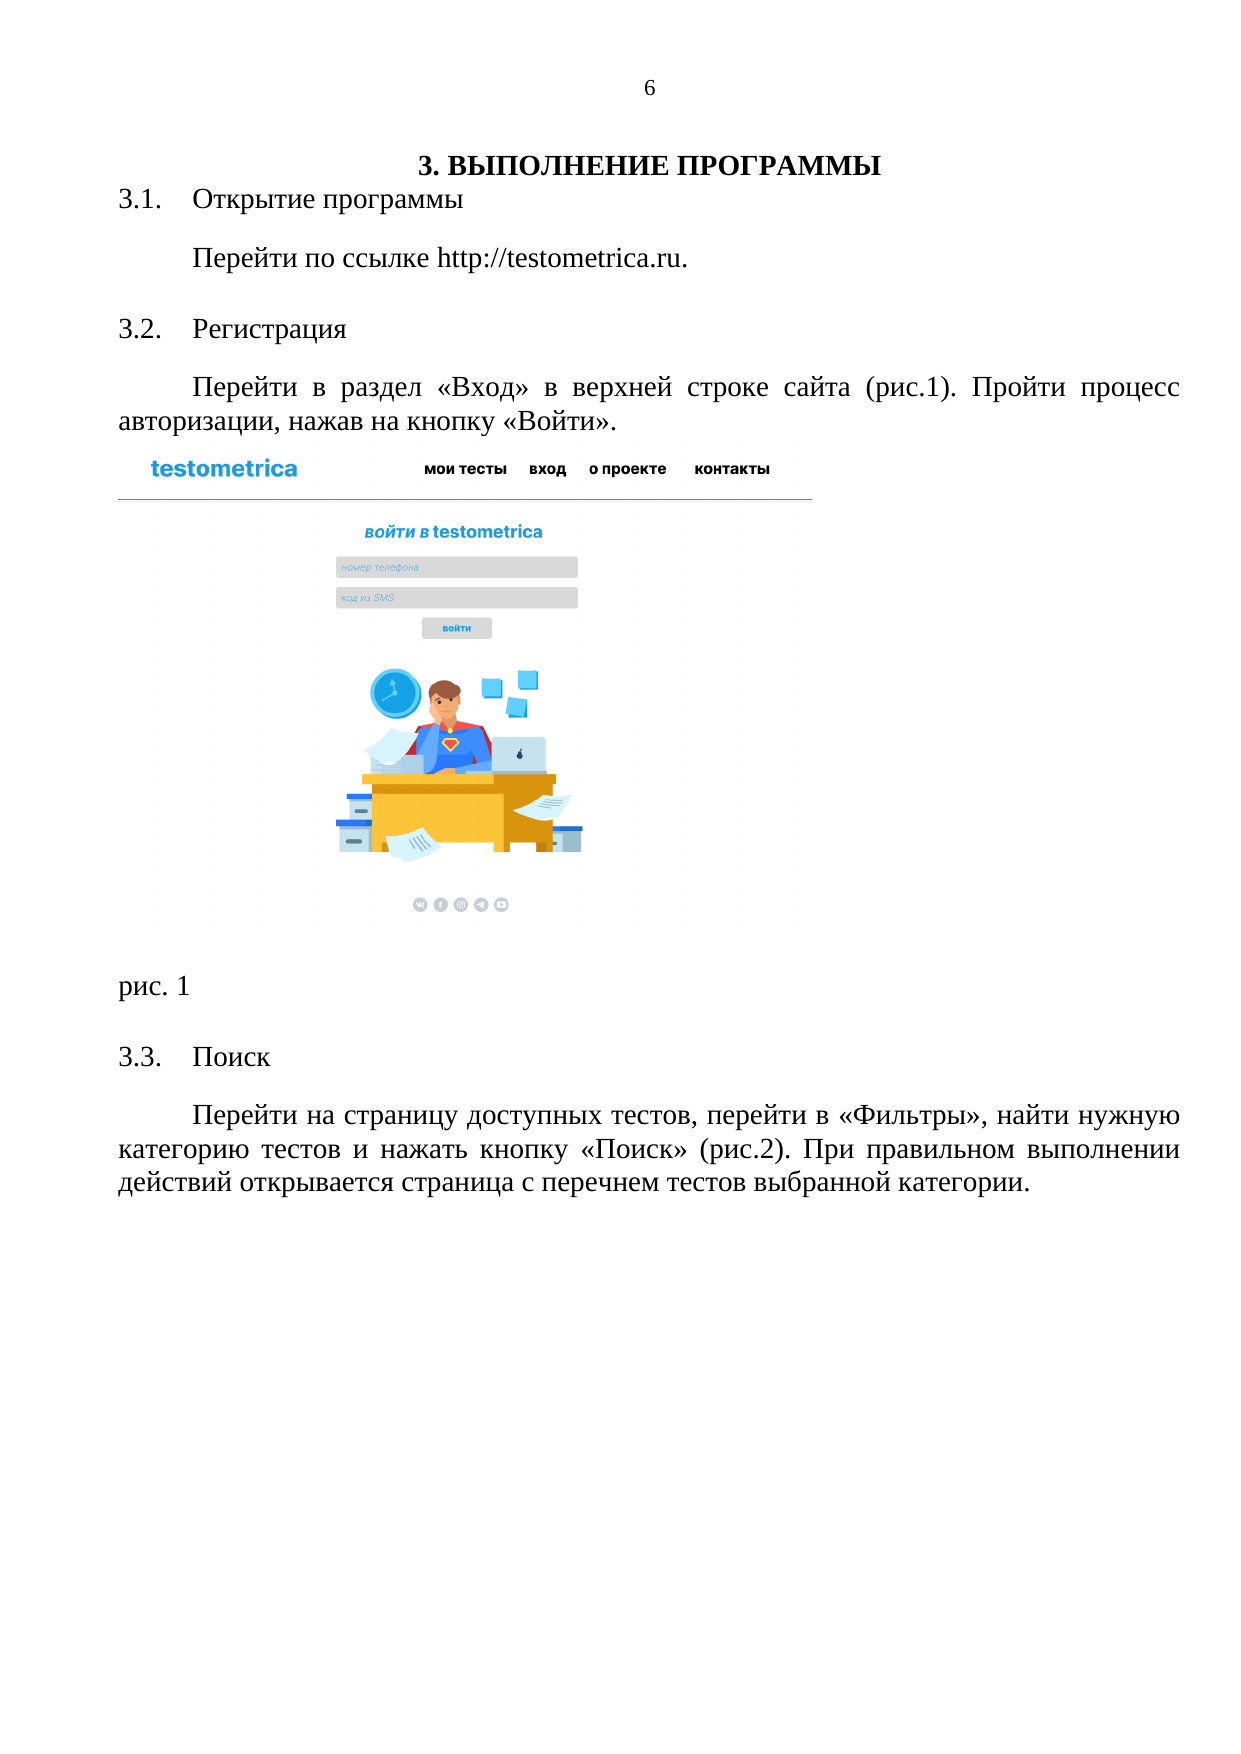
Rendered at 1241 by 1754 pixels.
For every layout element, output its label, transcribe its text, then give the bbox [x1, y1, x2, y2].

subtitle Регистрация [118, 311, 1181, 344]
subtitle Открытие программы [118, 181, 1181, 215]
text Перейти на страницу доступных тестов, перейти в «Фильтры», найти нужную категорию тестов и нажать кнопку «Поиск» (рис.2). При правильном выполнении действий открывается страница с перечнем тестов выбранной категории. [118, 1097, 1181, 1198]
picture [118, 436, 813, 931]
text Перейти в раздел «Вход» в верхней строке сайта (рис.1). Пройти процесс авторизации, нажав на кнопку «Войти». [118, 369, 1181, 436]
text Перейти по ссылке http://testometrica.ru. [118, 240, 1181, 273]
list ВЫПОЛНЕНИЕ ПРОГРАММЫ [118, 148, 1181, 181]
subtitle Поиск [118, 1039, 1181, 1072]
text рис. 1 [118, 968, 1181, 1001]
